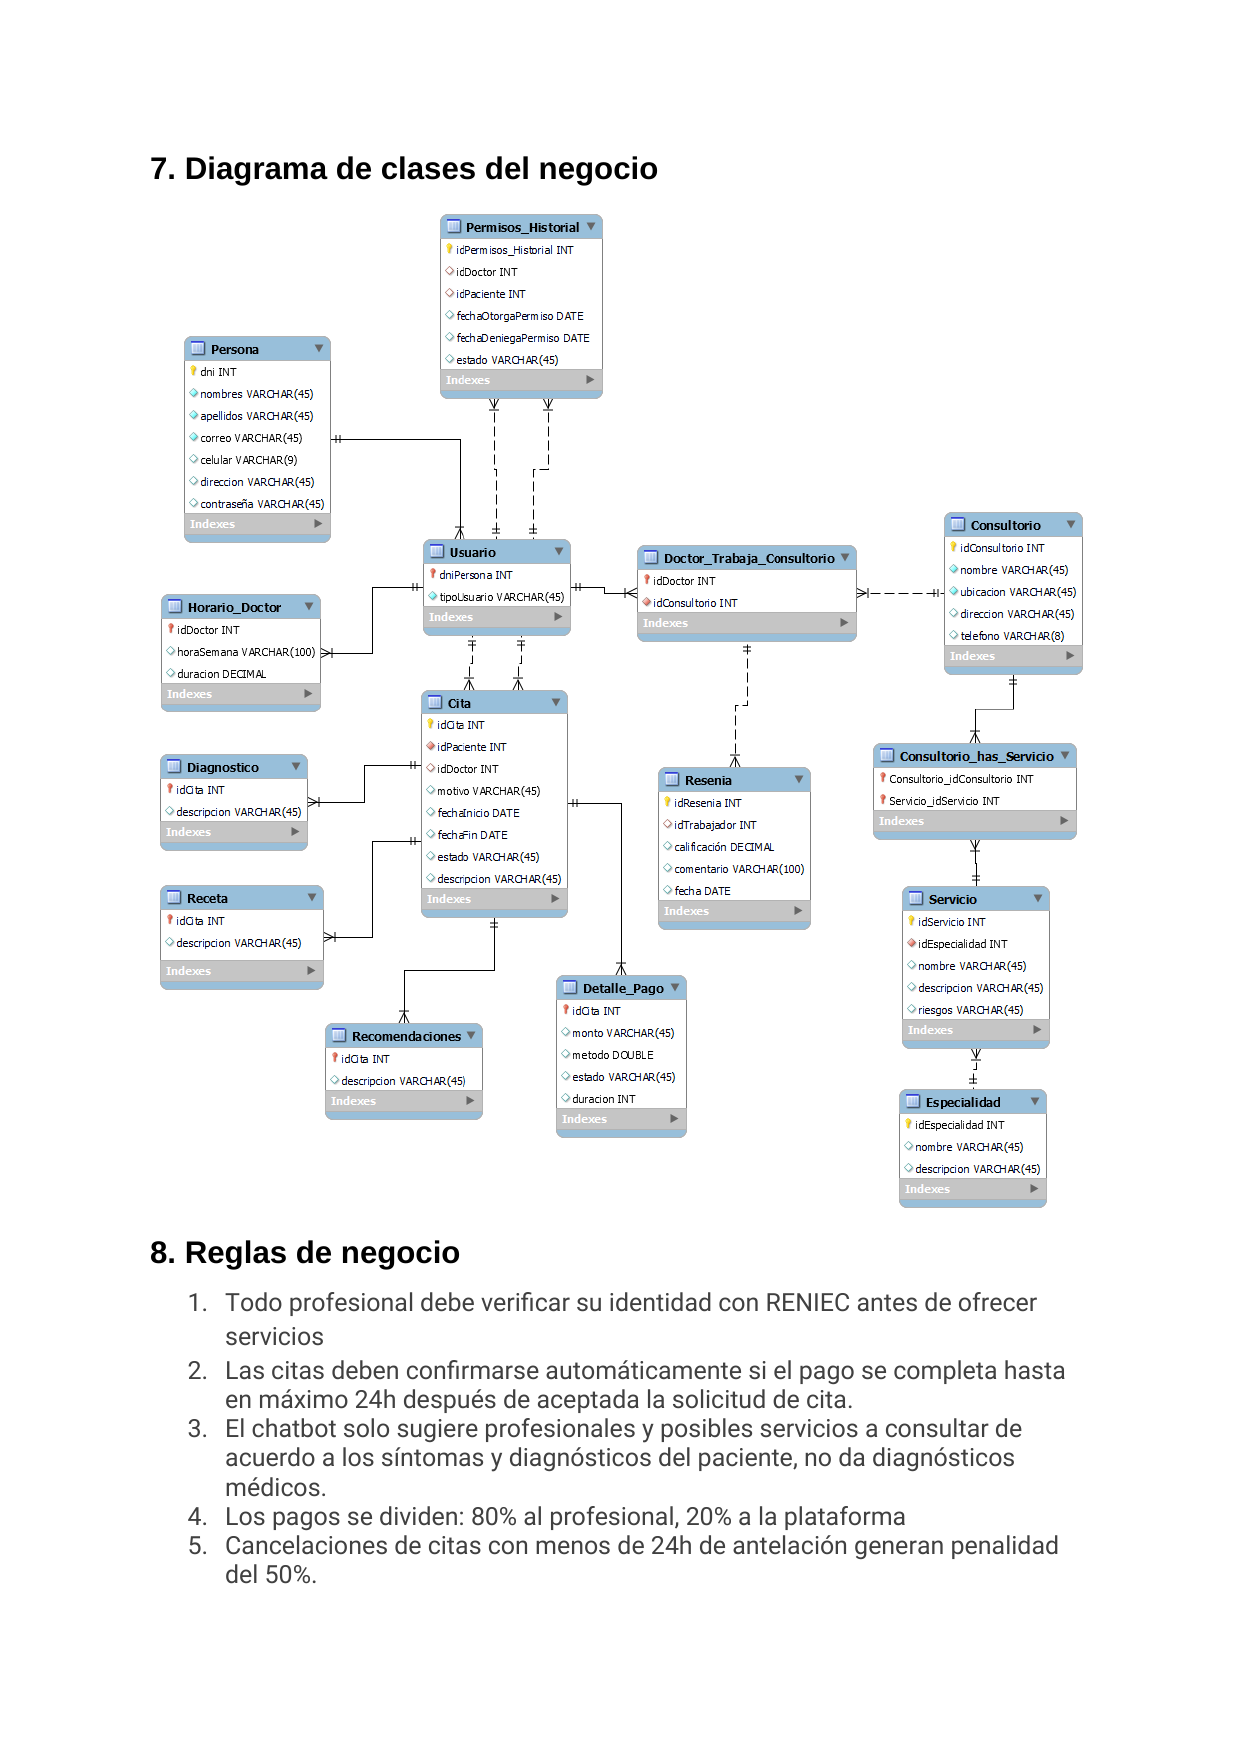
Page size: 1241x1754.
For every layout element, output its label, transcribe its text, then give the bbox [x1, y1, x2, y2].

list Las citas deben confirmarse automáticamente si el pago se completa hasta en máximo 24h después de aceptada la solicitud de cita. [187, 1356, 1090, 1414]
list El chatbot solo sugiere profesionales y posibles servicios a consultar de acuerdo a los síntomas y diagnósticos del paciente, no da diagnósticos médicos. [187, 1414, 1090, 1502]
subtitle 8. Reglas de negocio [150, 1234, 1090, 1270]
subtitle 7. Diagrama de clases del negocio [150, 150, 1090, 186]
list Todo profesional debe verificar su identidad con RENIEC antes de ofrecer servicios [187, 1288, 1090, 1351]
list Cancelaciones de citas con menos de 24h de antelación generan penalidad del 50%. [187, 1531, 1090, 1590]
list Los pagos se dividen: 80% al profesional, 20% a la plataforma [187, 1502, 1090, 1531]
picture [150, 204, 1091, 1216]
